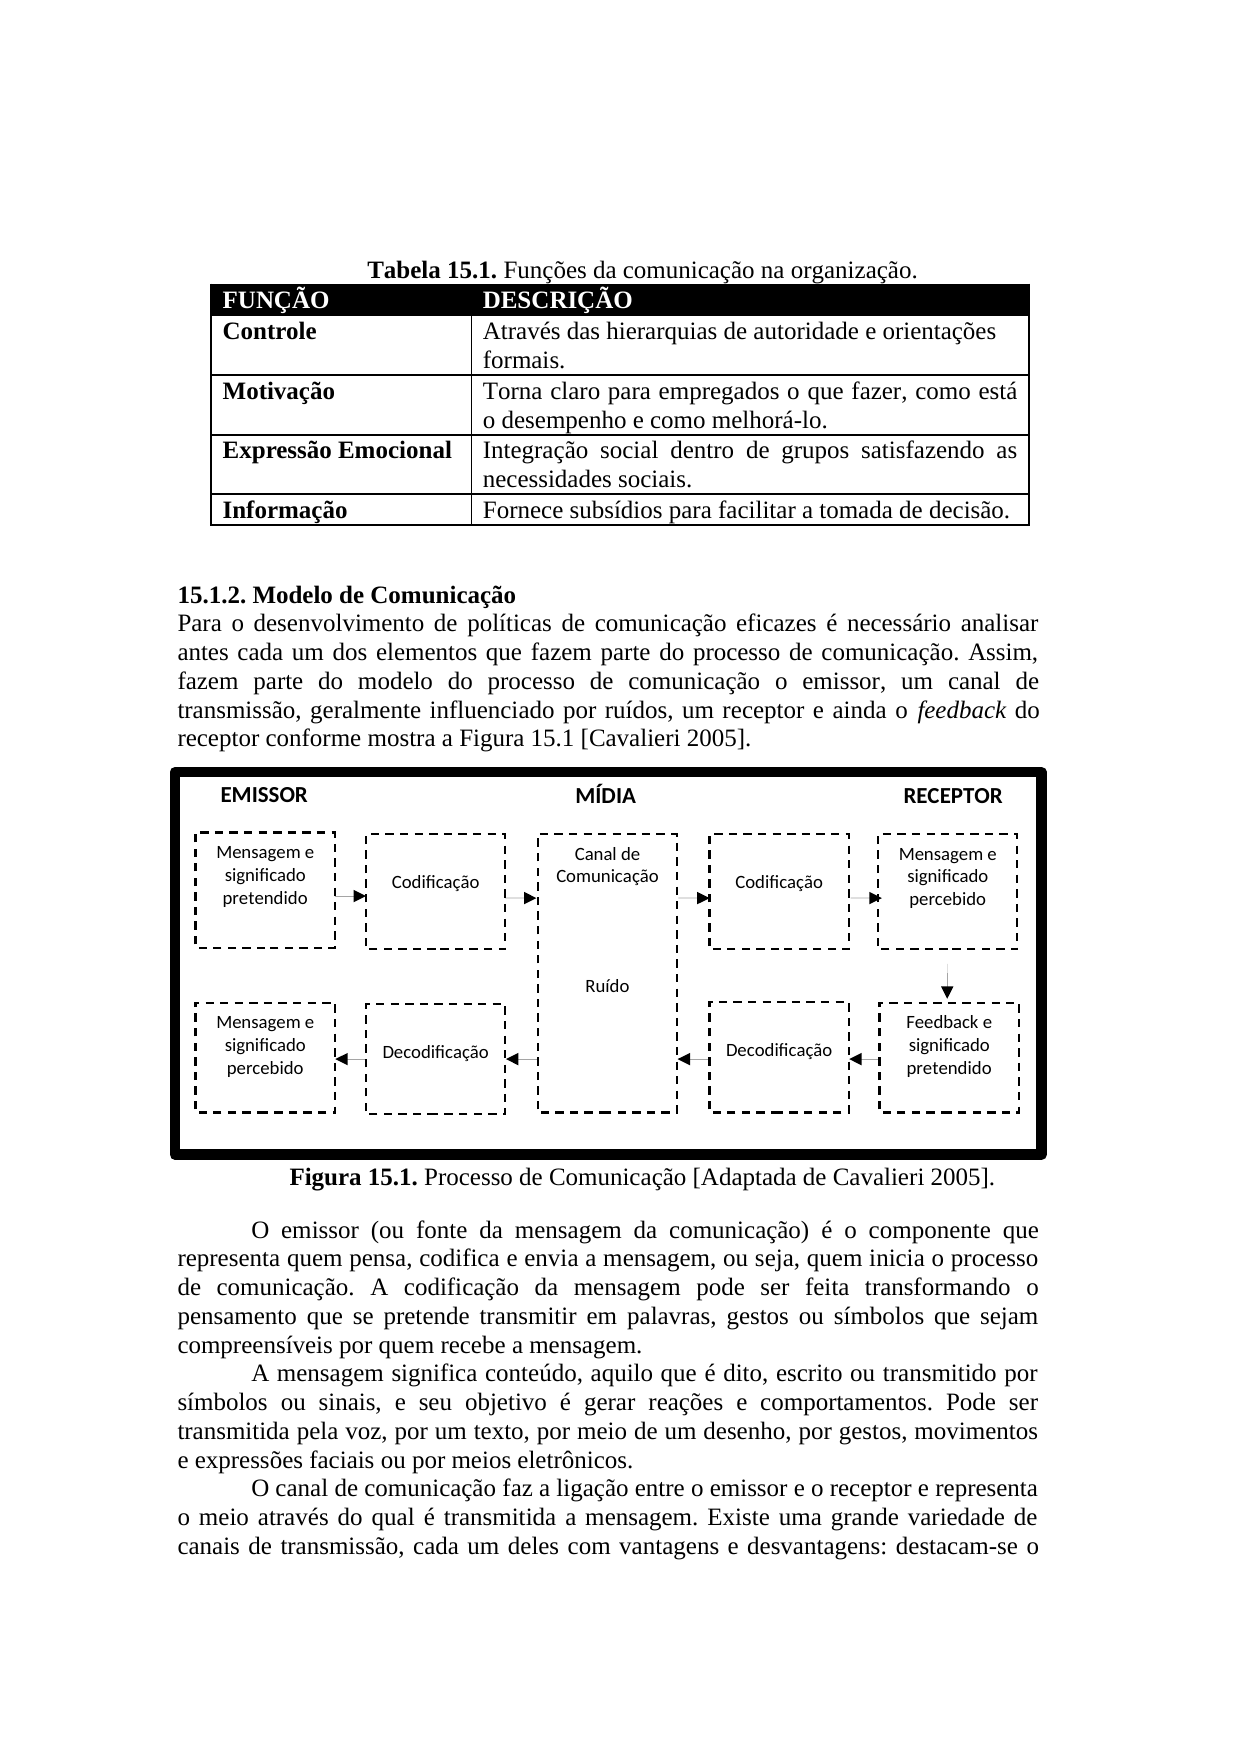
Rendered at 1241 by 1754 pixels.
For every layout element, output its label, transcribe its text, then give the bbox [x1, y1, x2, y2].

table_cell Torna claro para empregados o que fazer, como está o desempenho e como melhorá-lo. [472, 376, 1028, 433]
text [177, 1473, 1039, 1560]
table_cell Através das hierarquias de autoridade e orientações formais. [472, 316, 1028, 374]
table_cell Fornece subsídios para facilitar a tomada de decisão. [472, 495, 1028, 524]
text Tabela 15.1. Funções da comunicação na organização. [222, 255, 1063, 283]
table_cell Expressão Emocional [212, 436, 471, 493]
table_cell Informação [212, 495, 471, 524]
text A mensagem significa conteúdo, aquilo que é dito, escrito ou transmitido por símbolos ou sinais, e seu objetivo é gerar reações e comportamentos. Pode ser transmitida pela voz, por um texto, por meio de um desenho, por gestos, movimentos e expressões faciais ou por meios eletrônicos. [177, 1358, 1039, 1473]
table_cell Controle [212, 316, 471, 374]
table_cell Integração social dentro de grupos satisfazendo as necessidades sociais. [472, 436, 1028, 493]
table_header DESCRIÇÃO [472, 286, 1028, 314]
subtitle 15.1.2. Modelo de Comunicação [177, 580, 1063, 608]
text Para o desenvolvimento de políticas de comunicação eficazes é necessário analisar antes cada um dos elementos que fazem parte do processo de comunicação. Assim, fazem parte do modelo do processo de comunicação o emissor, um canal de transmissão, geralmente influenciado por ruídos, um receptor e ainda o feedback do receptor conforme mostra a Figura 15.1 [Cavalieri 2005]. [177, 608, 1039, 752]
table_cell Motivação [212, 376, 471, 433]
text Figura 15.1. Processo de Comunicação [Adaptada de Cavalieri 2005]. [222, 1162, 1063, 1191]
table_header FUNÇÃO [212, 286, 471, 314]
text O emissor (ou fonte da mensagem da comunicação) é o componente que representa quem pensa, codifica e envia a mensagem, ou seja, quem inicia o processo de comunicação. A codificação da mensagem pode ser feita transformando o pensamento que se pretende transmitir em palavras, gestos ou símbolos que sejam compreensíveis por quem recebe a mensagem. [177, 1215, 1039, 1358]
